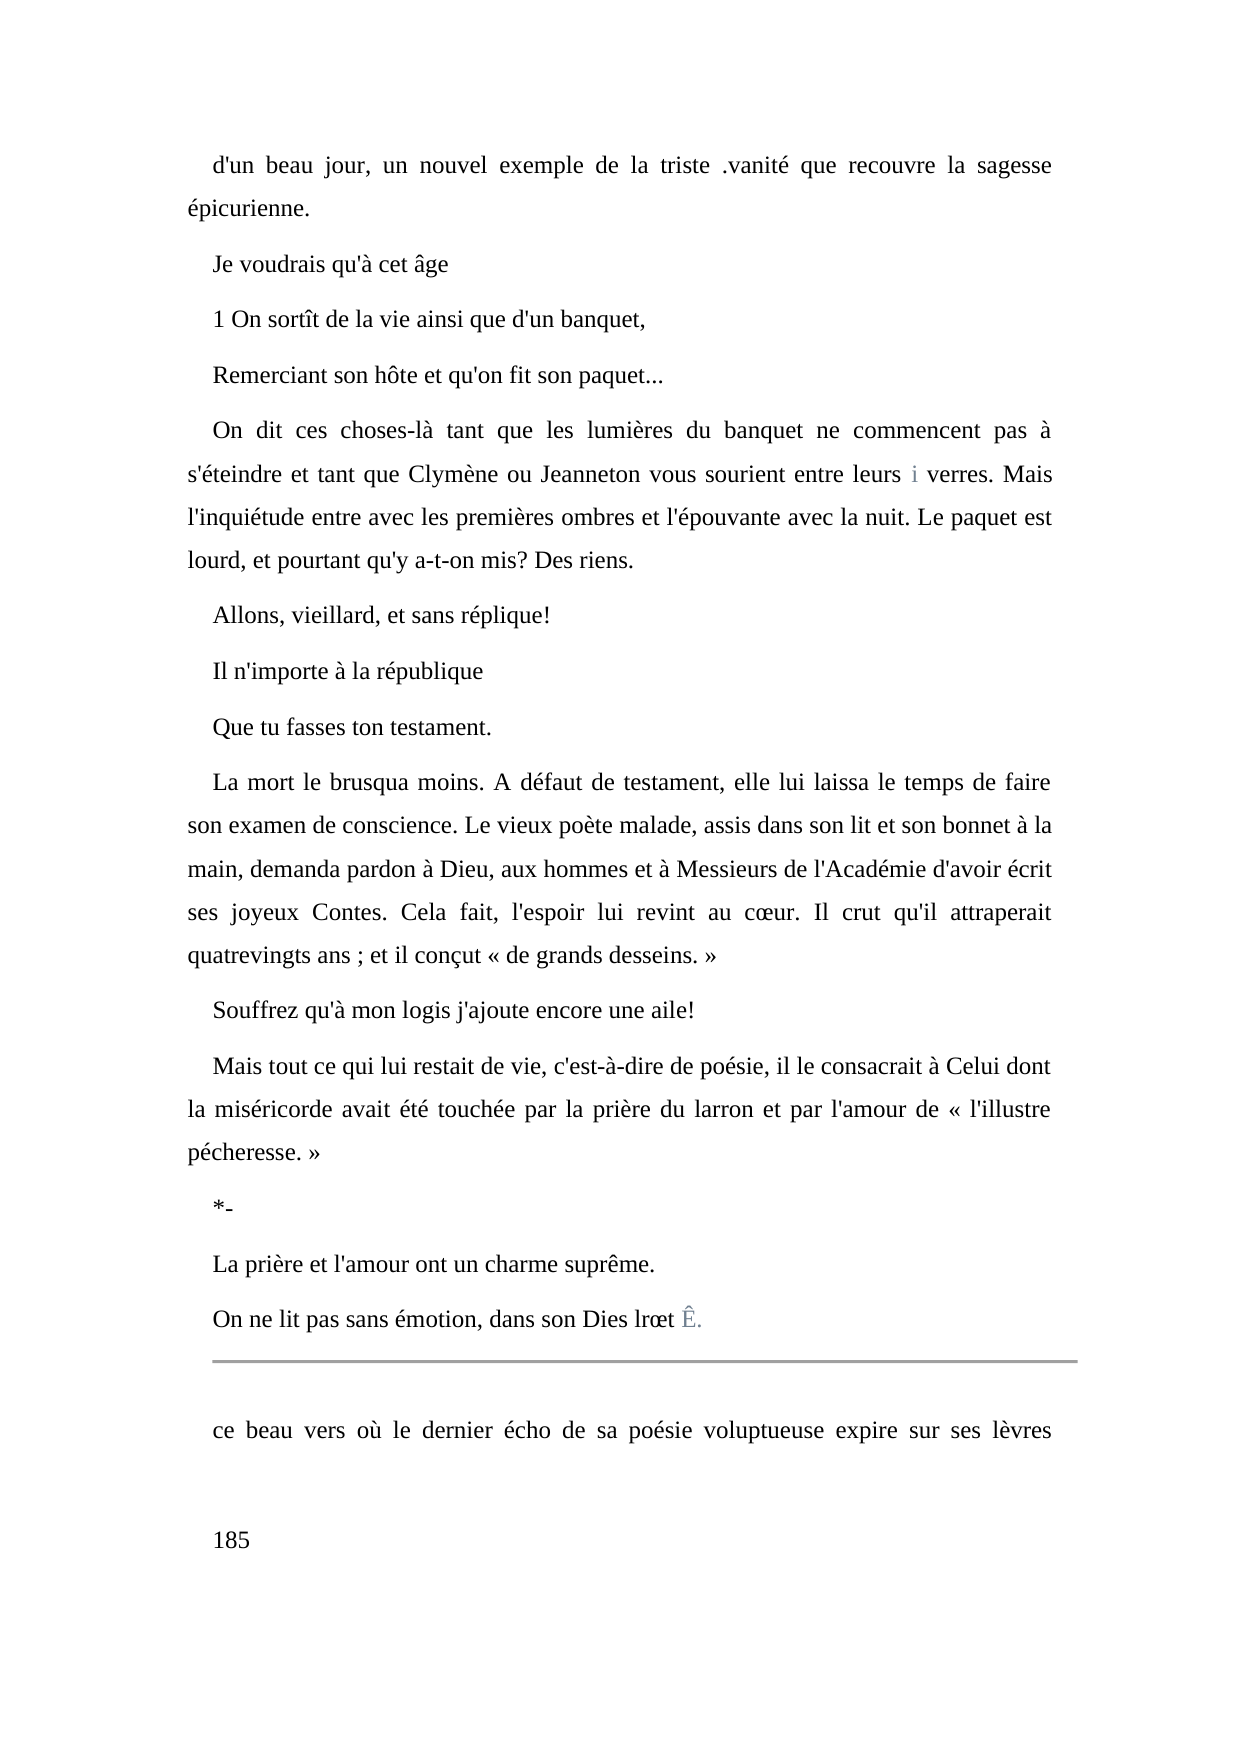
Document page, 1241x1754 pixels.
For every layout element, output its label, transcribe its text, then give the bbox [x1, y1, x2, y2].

text Remerciant son hôte et qu'on fit son paquet... [187, 360, 1053, 389]
text Il n'importe à la république [187, 656, 1053, 685]
text Mais tout ce qui lui restait de vie, c'est-à-dire de poésie, il le consacrait à Celui dont la miséricorde avait été touchée par la prière du larron et par l'amour de « l'illustre pécheresse. » [187, 1051, 1053, 1166]
text Souffrez qu'à mon logis j'ajoute encore une aile! [187, 996, 1053, 1024]
text Je voudrais qu'à cet âge [187, 249, 1053, 277]
text On dit ces choses-là tant que les lumières du banquet ne commencent pas à s'éteindre et tant que Clymène ou Jeanneton vous sourient entre leurs i verres. Mais l'inquiétude entre avec les premières ombres et l'épouvante avec la nuit. Le paquet est lourd, et pourtant qu'y a-t-on mis? Des riens. [187, 416, 1053, 574]
text Que tu fasses ton testament. [187, 712, 1053, 741]
text On ne lit pas sans émotion, dans son Dies lrœt Ê. [187, 1304, 1053, 1333]
text *- [187, 1193, 1053, 1222]
text La mort le brusqua moins. A défaut de testament, elle lui laissa le temps de faire son examen de conscience. Le vieux poète malade, assis dans son lit et son bonnet à la main, demanda pardon à Dieu, aux hommes et à Messieurs de l'Académie d'avoir écrit ses joyeux Contes. Cela fait, l'espoir lui revint au cœur. Il crut qu'il attraperait quatrevingts ans ; et il conçut « de grands desseins. » [187, 767, 1053, 969]
text La prière et l'amour ont un charme suprême. [187, 1249, 1053, 1277]
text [187, 1416, 1053, 1444]
text Allons, vieillard, et sans réplique! [187, 601, 1053, 629]
text 1 On sortît de la vie ainsi que d'un banquet, [187, 304, 1053, 333]
text d'un beau jour, un nouvel exemple de la triste .vanité que recouvre la sagesse épicurienne. [187, 150, 1053, 222]
